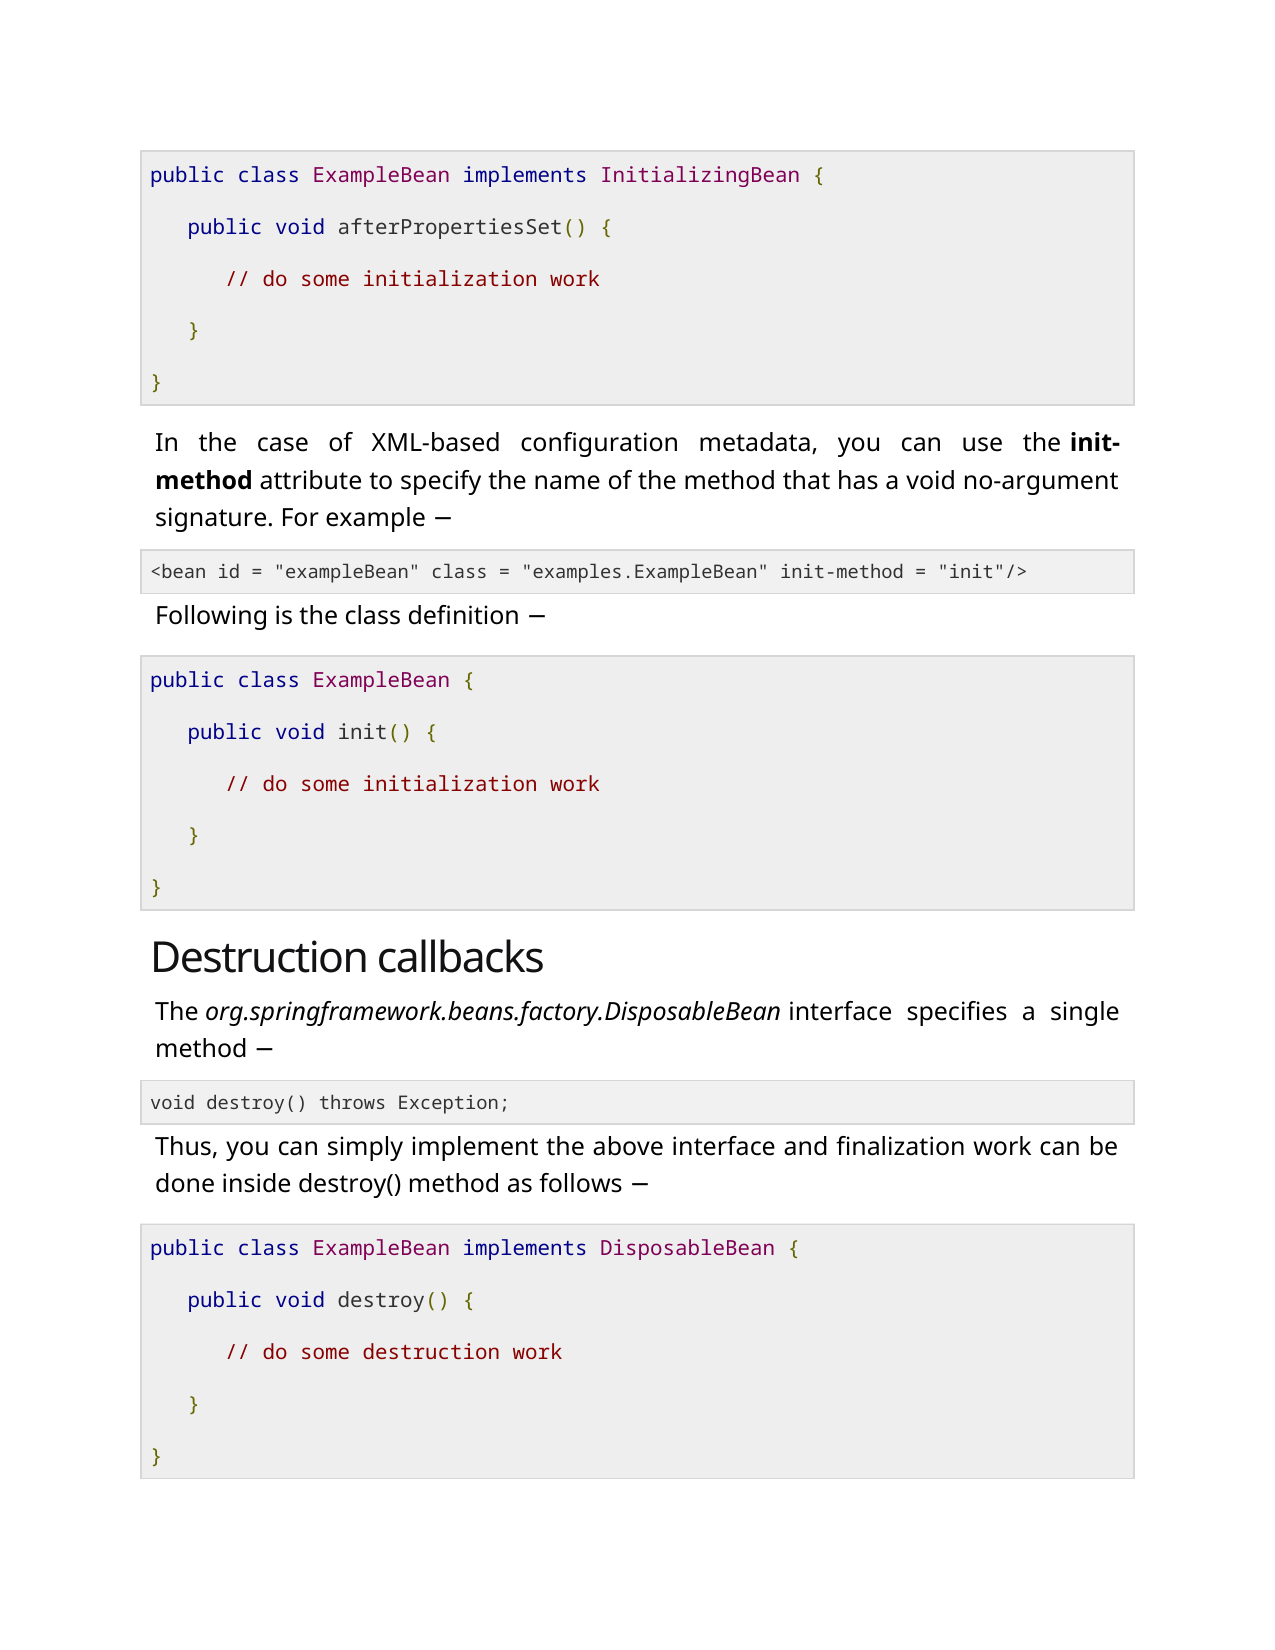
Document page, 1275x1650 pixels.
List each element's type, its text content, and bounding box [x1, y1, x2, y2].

text } [142, 1431, 1133, 1478]
text } [142, 863, 1133, 909]
subtitle Destruction callbacks [150, 926, 1120, 985]
text // do some initialization work [142, 254, 1133, 292]
text // do some initialization work [142, 759, 1133, 797]
text The org.springframework.beans.factory.DisposableBean interface specifies a single method − [155, 990, 1120, 1065]
text void destroy() throws Exception; [142, 1081, 1133, 1123]
text } [142, 306, 1133, 344]
text public class ExampleBean implements DisposableBean { [142, 1225, 1133, 1262]
text } [142, 1379, 1133, 1417]
text Thus, you can simply implement the above interface and finalization work can be done inside destroy() method as follows − [155, 1125, 1120, 1200]
text public void init() { [142, 707, 1133, 745]
text public void destroy() { [142, 1275, 1133, 1314]
text public class ExampleBean implements InitializingBean { [142, 152, 1133, 188]
text <bean id = "exampleBean" class = "examples.ExampleBean" init-method = "init"/> [142, 551, 1133, 593]
text } [142, 811, 1133, 849]
text Following is the class definition − [155, 594, 1120, 632]
text public void afterPropertiesSet() { [142, 202, 1133, 240]
text In the case of XML-based configuration metadata, you can use the init-method attribute to specify the name of the method that has a void no-argument signature. For example − [155, 421, 1120, 534]
text } [142, 357, 1133, 404]
text public class ExampleBean { [142, 657, 1133, 693]
text // do some destruction work [142, 1327, 1133, 1366]
